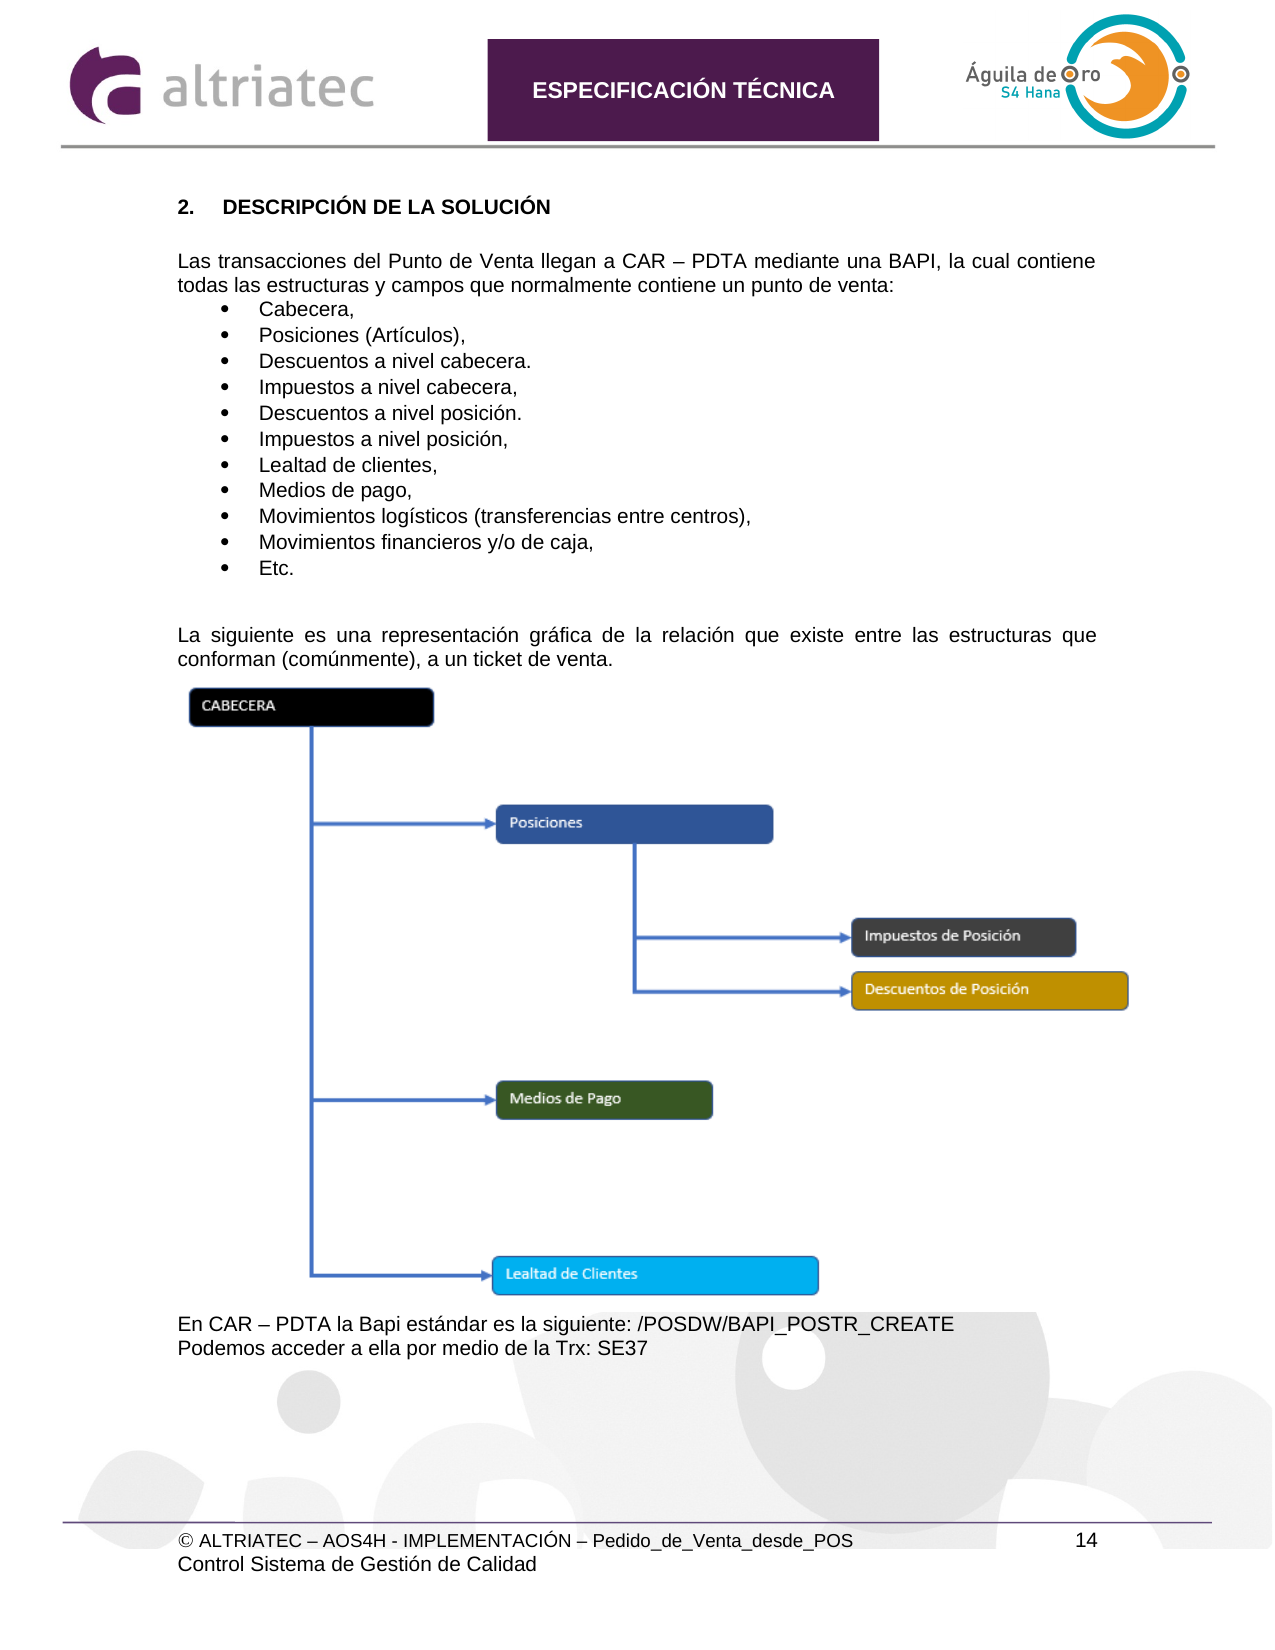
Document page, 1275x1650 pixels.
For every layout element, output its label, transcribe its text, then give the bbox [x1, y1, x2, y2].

list Descuentos a nivel cabecera. [221, 349, 1098, 373]
list Impuestos a nivel posición, [221, 426, 1098, 451]
list Medios de pago, [221, 478, 1098, 502]
list Cabecera, [221, 297, 1098, 321]
subtitle DESCRIPCIÓN DE LA SOLUCIÓN [177, 195, 1098, 219]
picture [2, 0, 1273, 1549]
list Posiciones (Artículos), [221, 323, 1098, 347]
list Etc. [221, 556, 1098, 580]
text La siguiente es una representación gráfica de la relación que existe entre las estructuras que conforman (comúnmente), a un ticket de venta. [177, 623, 1098, 670]
list Impuestos a nivel cabecera, [221, 374, 1098, 399]
list Lealtad de clientes, [221, 452, 1098, 476]
list Descuentos a nivel posición. [221, 401, 1098, 424]
list Movimientos logísticos (transferencias entre centros), [221, 504, 1098, 528]
list Movimientos financieros y/o de caja, [221, 530, 1098, 554]
text Las transacciones del Punto de Venta llegan a CAR – PDTA mediante una BAPI, la cual contiene todas las estructuras y campos que normalmente contiene un punto de venta: [177, 249, 1098, 297]
text Podemos acceder a ella por medio de la Trx: SE37 [177, 1336, 1098, 1360]
text En CAR – PDTA la Bapi estándar es la siguiente: /POSDW/BAPI_POSTR_CREATE [177, 1312, 1098, 1336]
